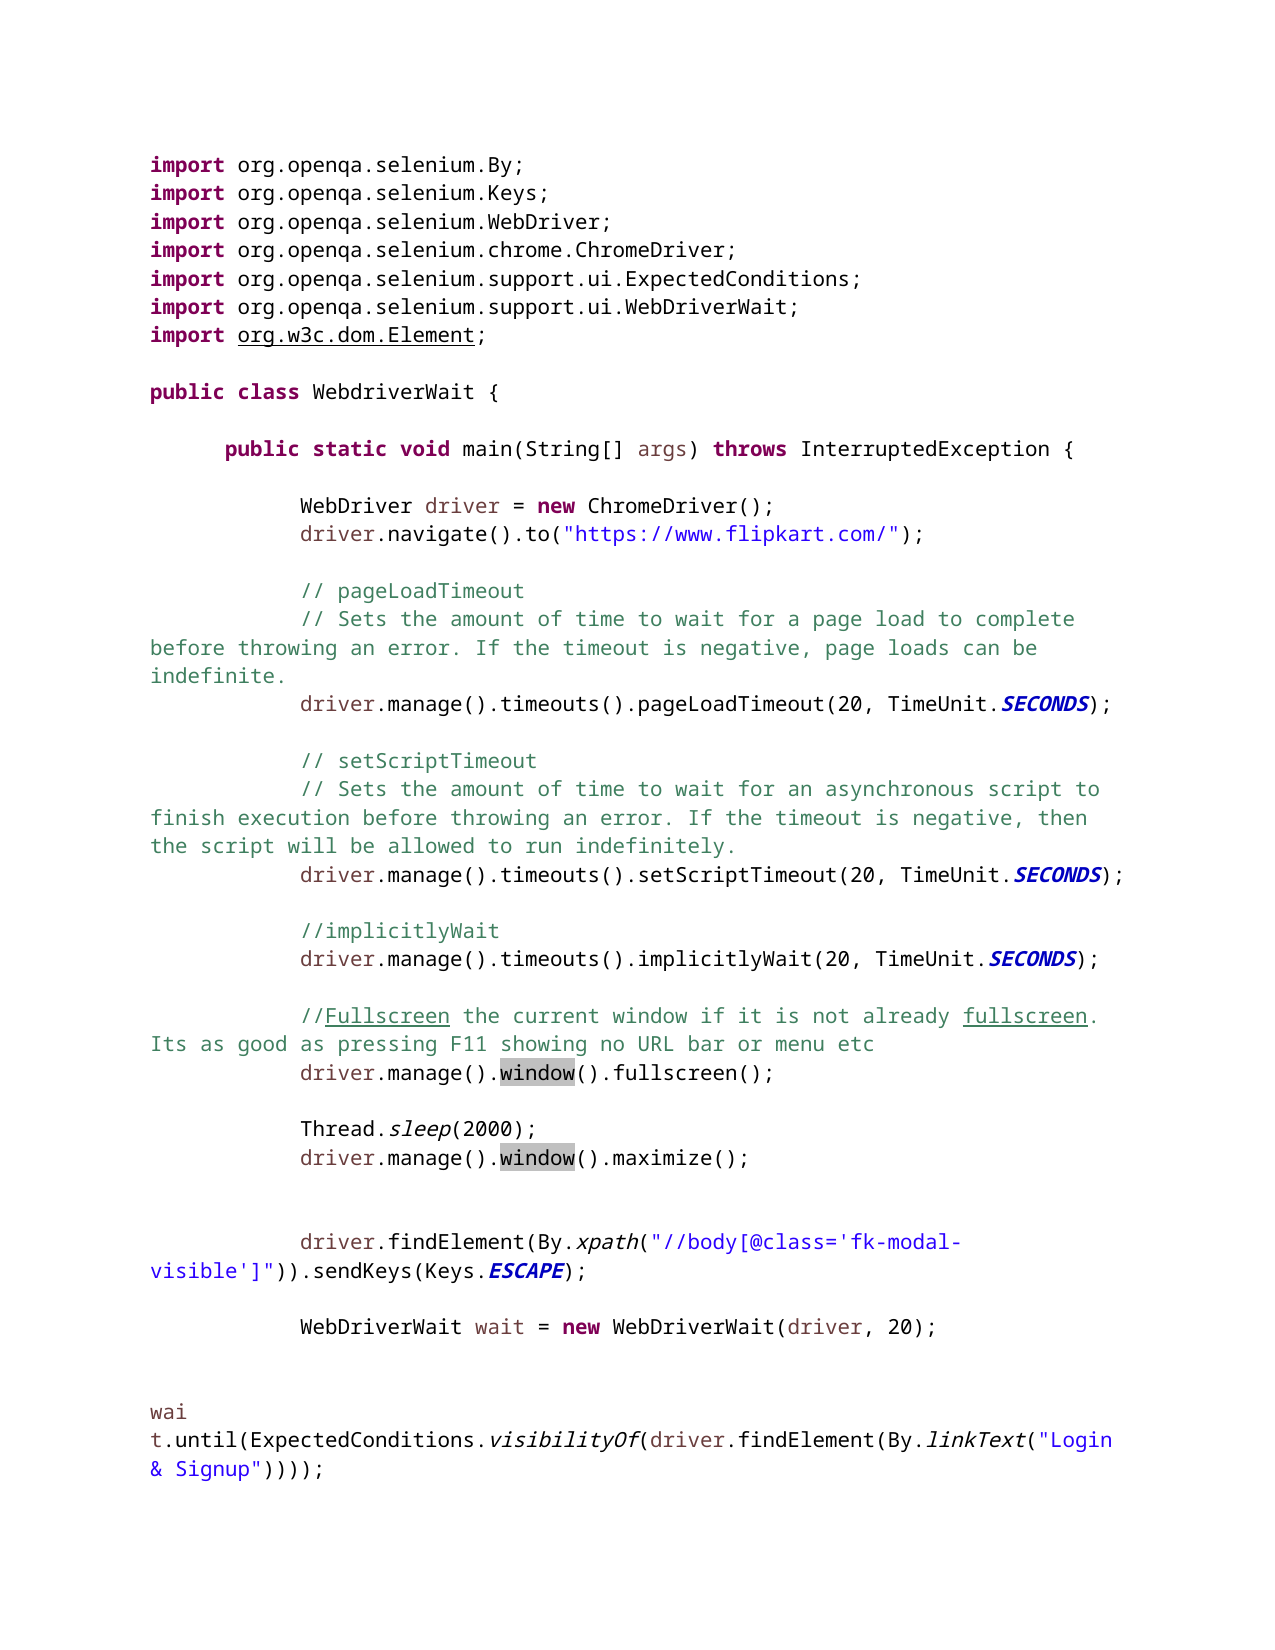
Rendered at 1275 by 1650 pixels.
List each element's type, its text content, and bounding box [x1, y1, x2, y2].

text driver.manage().timeouts().implicitlyWait(20, TimeUnit.SECONDS); [150, 944, 1125, 973]
text import org.openqa.selenium.chrome.ChromeDriver; [150, 235, 1125, 264]
text WebDriver driver = new ChromeDriver(); [150, 491, 1125, 519]
text Thread.sleep(2000); [150, 1114, 1125, 1143]
text import org.openqa.selenium.WebDriver; [150, 207, 1125, 235]
text import org.openqa.selenium.By; [150, 150, 1125, 178]
text public static void main(String[] args) throws InterruptedException { [150, 434, 1125, 463]
text //Fullscreen the current window if it is not already fullscreen. Its as good as pressing F11 showing no URL bar or menu etc [150, 1001, 1125, 1058]
text driver.manage().window().maximize(); [150, 1143, 500, 1171]
text import org.openqa.selenium.support.ui.ExpectedConditions; [150, 264, 1125, 292]
text import org.openqa.selenium.Keys; [150, 178, 1125, 207]
text import org.openqa.selenium.support.ui.WebDriverWait; [150, 292, 1125, 321]
text driver.manage().window().fullscreen(); [575, 1058, 1125, 1086]
text WebDriverWait wait = new WebDriverWait(driver, 20); [150, 1312, 1125, 1341]
text // Sets the amount of time to wait for a page load to complete before throwing an error. If the timeout is negative, page loads can be indefinite. [150, 604, 1125, 689]
text wait.until(ExpectedConditions.visibilityOf(driver.findElement(By.linkText("Login & Signup")))); [150, 1341, 1125, 1482]
text driver.manage().timeouts().setScriptTimeout(20, TimeUnit.SECONDS); [150, 860, 1125, 888]
text import org.w3c.dom.Element; [150, 321, 1125, 349]
text driver.manage().timeouts().pageLoadTimeout(20, TimeUnit.SECONDS); [150, 689, 1125, 718]
text // setScriptTimeout [150, 746, 1125, 774]
text driver.findElement(By.xpath("//body[@class='fk-modal-visible']")).sendKeys(Keys.ESCAPE); [150, 1227, 1125, 1284]
text driver.manage().window().fullscreen(); [150, 1058, 500, 1086]
text //implicitlyWait [150, 916, 1125, 944]
text driver.navigate().to("https://www.flipkart.com/"); [150, 519, 1125, 548]
text public class WebdriverWait { [150, 377, 1125, 406]
text driver.manage().window().maximize(); [575, 1143, 1125, 1171]
text // Sets the amount of time to wait for an asynchronous script to finish execution before throwing an error. If the timeout is negative, then the script will be allowed to run indefinitely. [150, 774, 1125, 860]
text // pageLoadTimeout [150, 576, 1125, 604]
